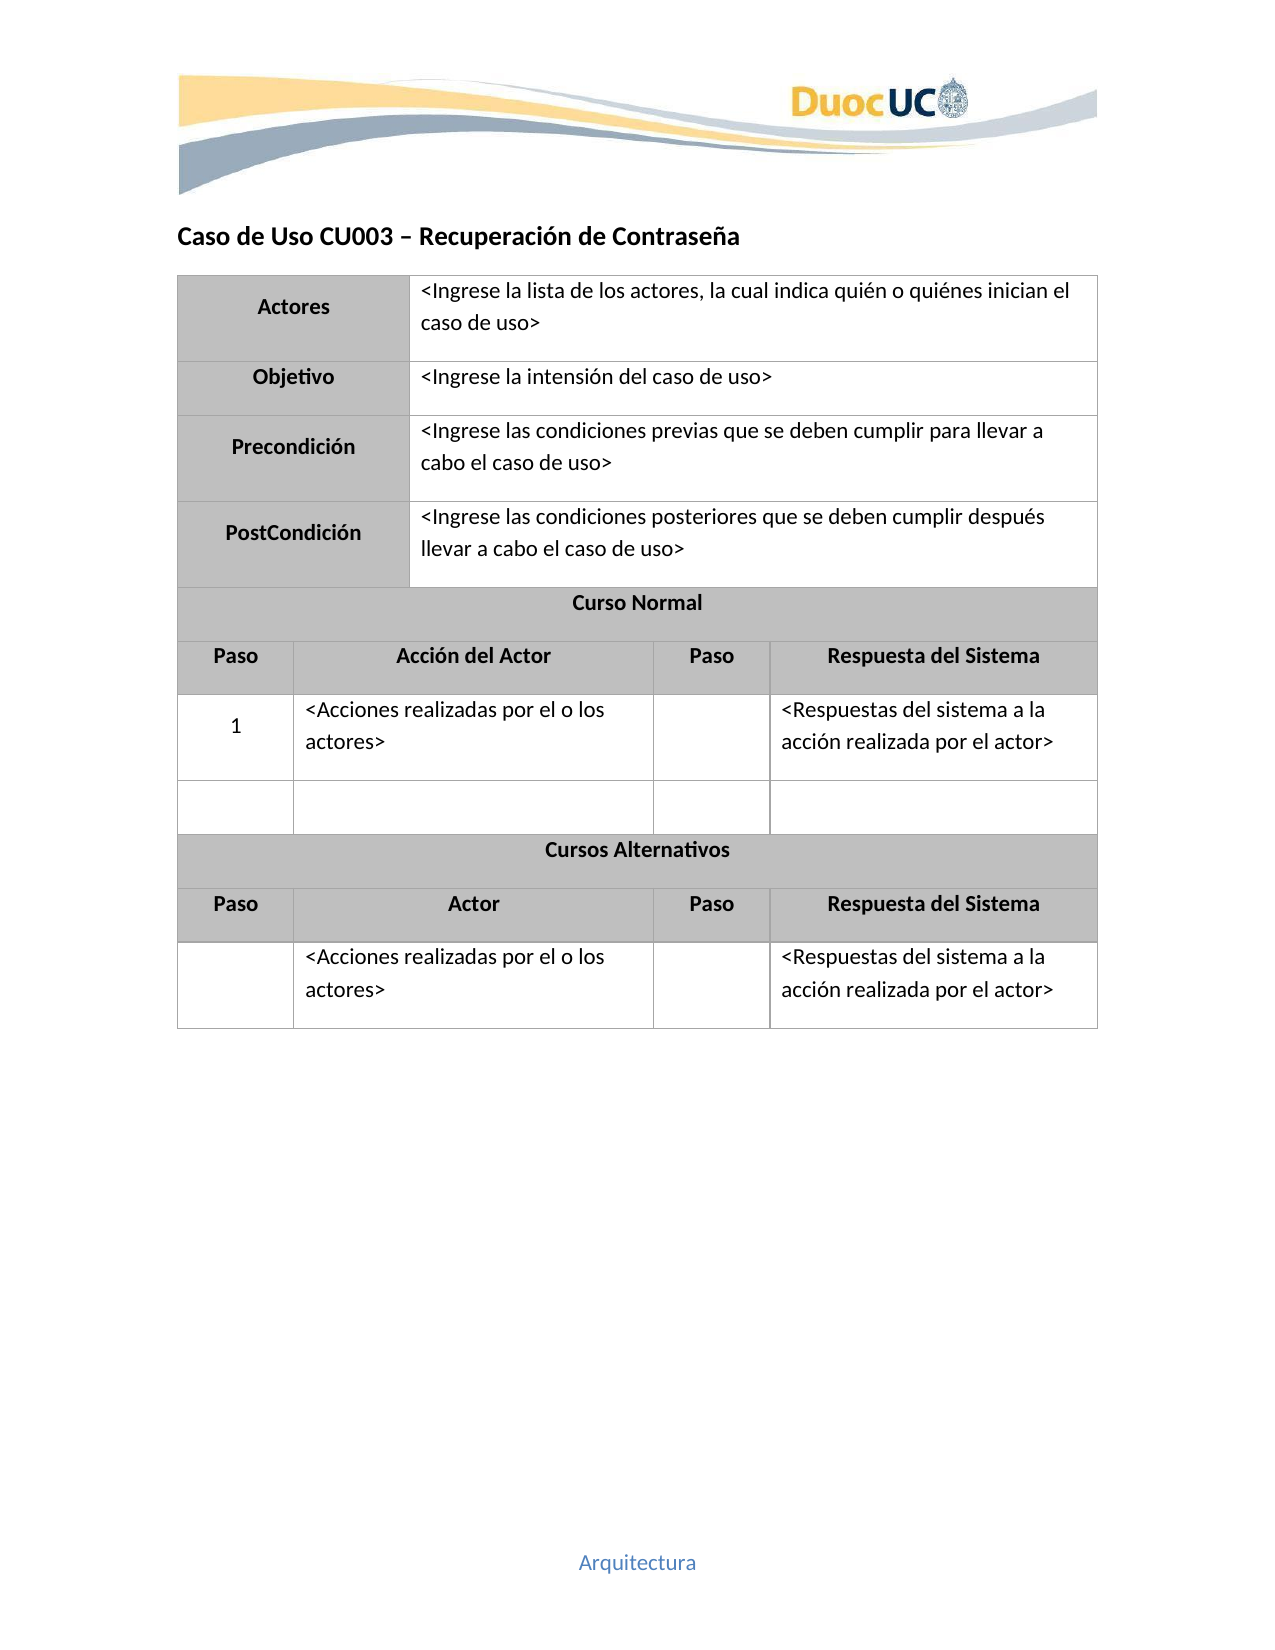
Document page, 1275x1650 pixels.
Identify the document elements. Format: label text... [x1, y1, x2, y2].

table_cell [654, 943, 769, 1027]
table_cell Cursos Alternativos [178, 835, 1097, 888]
table_cell <Acciones realizadas por el o los actores> [294, 943, 653, 1027]
table_cell <Respuestas del sistema a la acción realizada por el actor> [771, 943, 1097, 1027]
table_cell [771, 781, 1097, 834]
table_cell Actor [294, 889, 653, 941]
table_cell <Ingrese las condiciones posteriores que se deben cumplir después llevar a cabo el caso de uso> [410, 502, 1097, 587]
table_cell Paso [654, 642, 769, 694]
table_cell Respuesta del Sistema [771, 642, 1097, 694]
table_cell <Acciones realizadas por el o los actores> [294, 695, 653, 780]
table_cell Respuesta del Sistema [771, 889, 1097, 941]
table_cell <Respuestas del sistema a la acción realizada por el actor> [771, 695, 1097, 780]
table_cell [654, 781, 769, 834]
table_cell Paso [654, 889, 769, 941]
table_header Actores [178, 276, 409, 361]
text Caso de Uso CU003 – Recuperación de Contraseña [177, 219, 1098, 252]
table_header <Ingrese la lista de los actores, la cual indica quién o quiénes inician el caso de uso> [410, 276, 1097, 361]
table_cell <Ingrese la intensión del caso de uso> [410, 362, 1097, 415]
table_cell Objetivo [178, 362, 409, 415]
picture [177, 73, 1098, 195]
table_cell Curso Normal [178, 588, 1097, 641]
table_cell Acción del Actor [294, 642, 653, 694]
table_cell [178, 943, 293, 1027]
table_cell [178, 781, 293, 834]
table_cell 1 [178, 695, 293, 780]
table_cell <Ingrese las condiciones previas que se deben cumplir para llevar a cabo el caso de uso> [410, 416, 1097, 501]
table_cell Precondición [178, 416, 409, 501]
table_cell Paso [178, 642, 293, 694]
table_cell PostCondición [178, 502, 409, 587]
table_cell [654, 695, 769, 780]
table_cell Paso [178, 889, 293, 941]
table_cell [294, 781, 653, 834]
